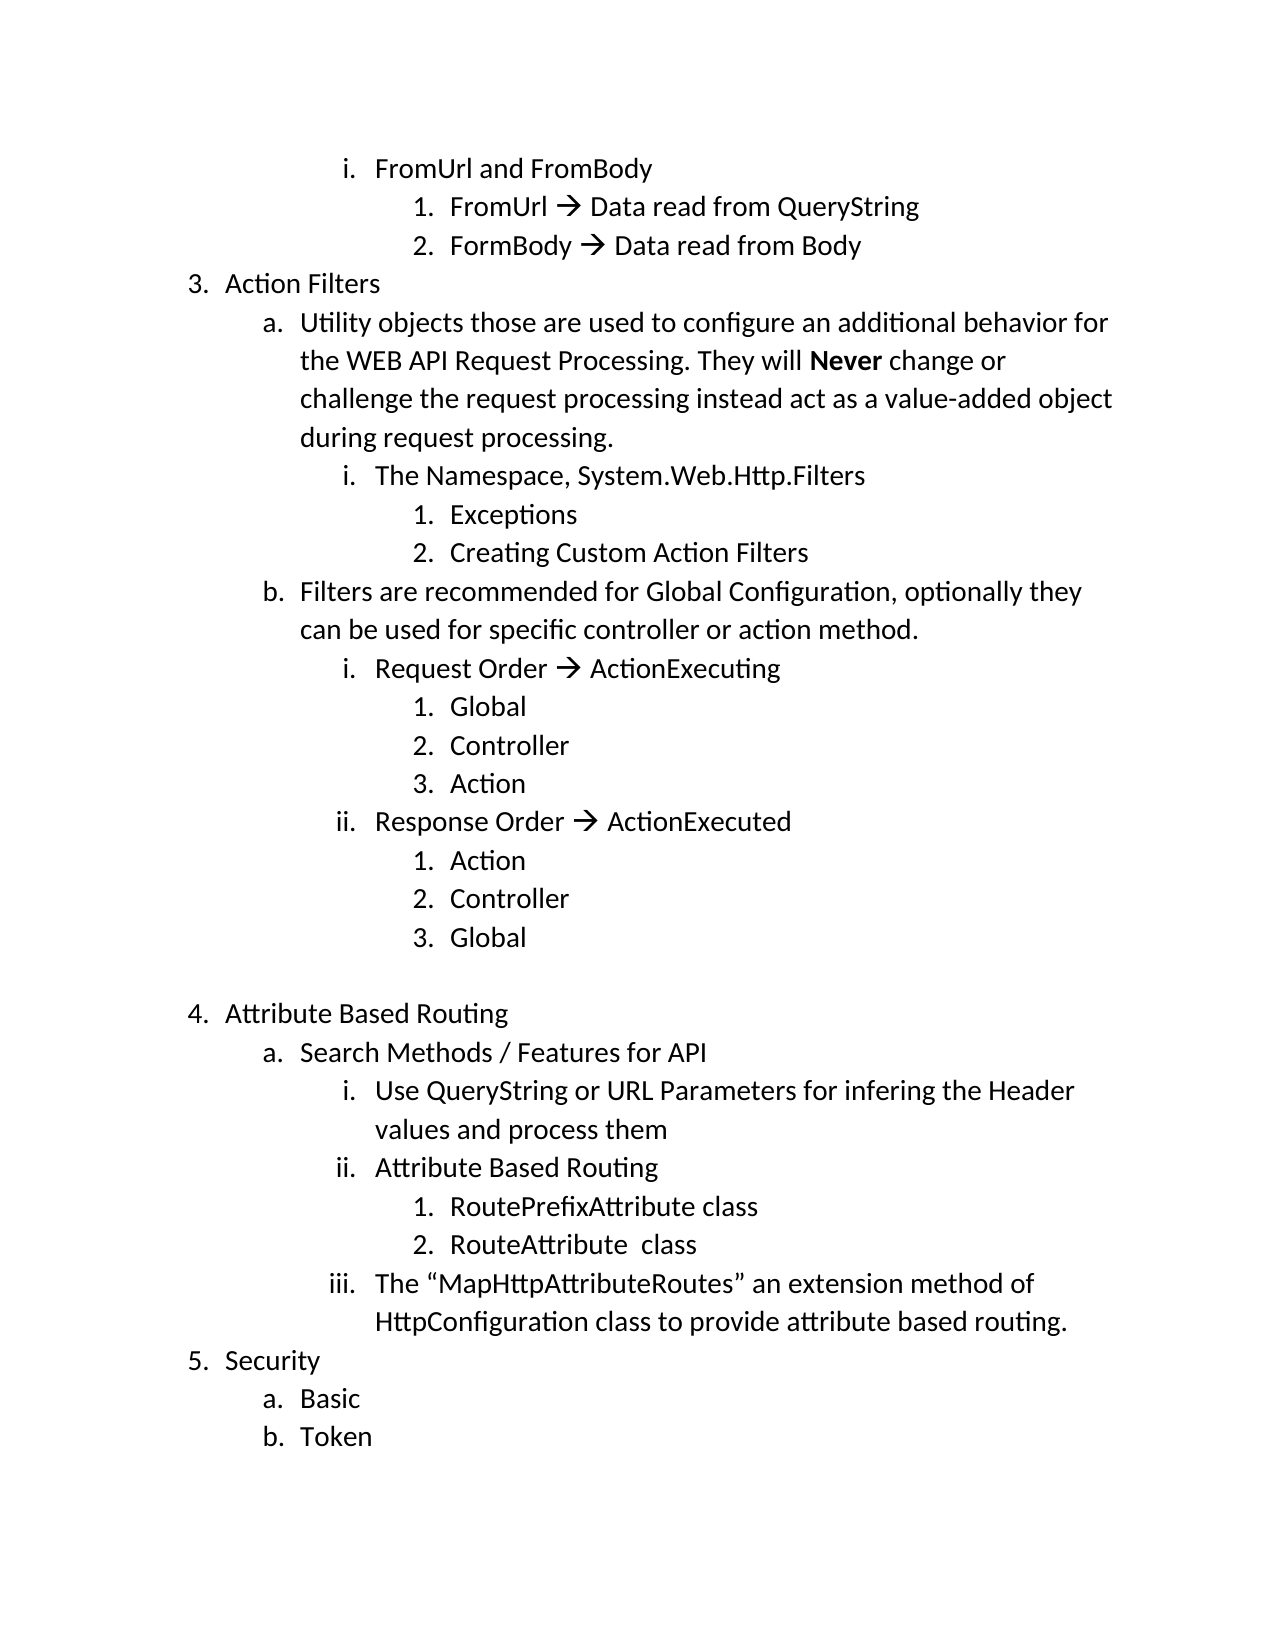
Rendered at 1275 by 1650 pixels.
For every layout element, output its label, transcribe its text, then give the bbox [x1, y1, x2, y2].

list Attribute Based Routing [187, 996, 1125, 1031]
list Use QueryString or URL Parameters for infering the Header values and process them [356, 1072, 1125, 1147]
list Action [412, 842, 1125, 877]
list Attribute Based Routing [356, 1149, 1125, 1185]
list FormBody Data read from Body [412, 227, 1125, 262]
list Response Order ActionExecuted [356, 803, 1125, 839]
list Controller [412, 880, 1125, 916]
list Utility objects those are used to configure an additional behavior for the WEB API Request Processing. They will Never change or challenge the request processing instead act as a value-added object during request processing. [262, 304, 1125, 455]
list The Namespace, System.Web.Http.Filters [356, 457, 1125, 493]
list Token [262, 1418, 1125, 1454]
list Request Order ActionExecuting [356, 650, 1125, 685]
list Global [412, 919, 1125, 954]
list RoutePrefixAttribute class [412, 1188, 1125, 1223]
list The “MapHttpAttributeRoutes” an extension method of HttpConfiguration class to provide attribute based routing. [356, 1265, 1125, 1339]
list Action [412, 765, 1125, 801]
list Controller [412, 727, 1125, 762]
list Action Filters [187, 265, 1125, 301]
list RouteAttribute class [412, 1226, 1125, 1262]
list Basic [262, 1380, 1125, 1416]
list Security [187, 1342, 1125, 1377]
list FromUrl Data read from QueryString [412, 188, 1125, 224]
list FromUrl and FromBody [356, 150, 1125, 186]
list Global [412, 688, 1125, 724]
list Search Methods / Features for API [262, 1034, 1125, 1070]
list Creating Custom Action Filters [412, 534, 1125, 570]
list Exceptions [412, 496, 1125, 532]
list Filters are recommended for Global Configuration, optionally they can be used for specific controller or action method. [262, 573, 1125, 647]
